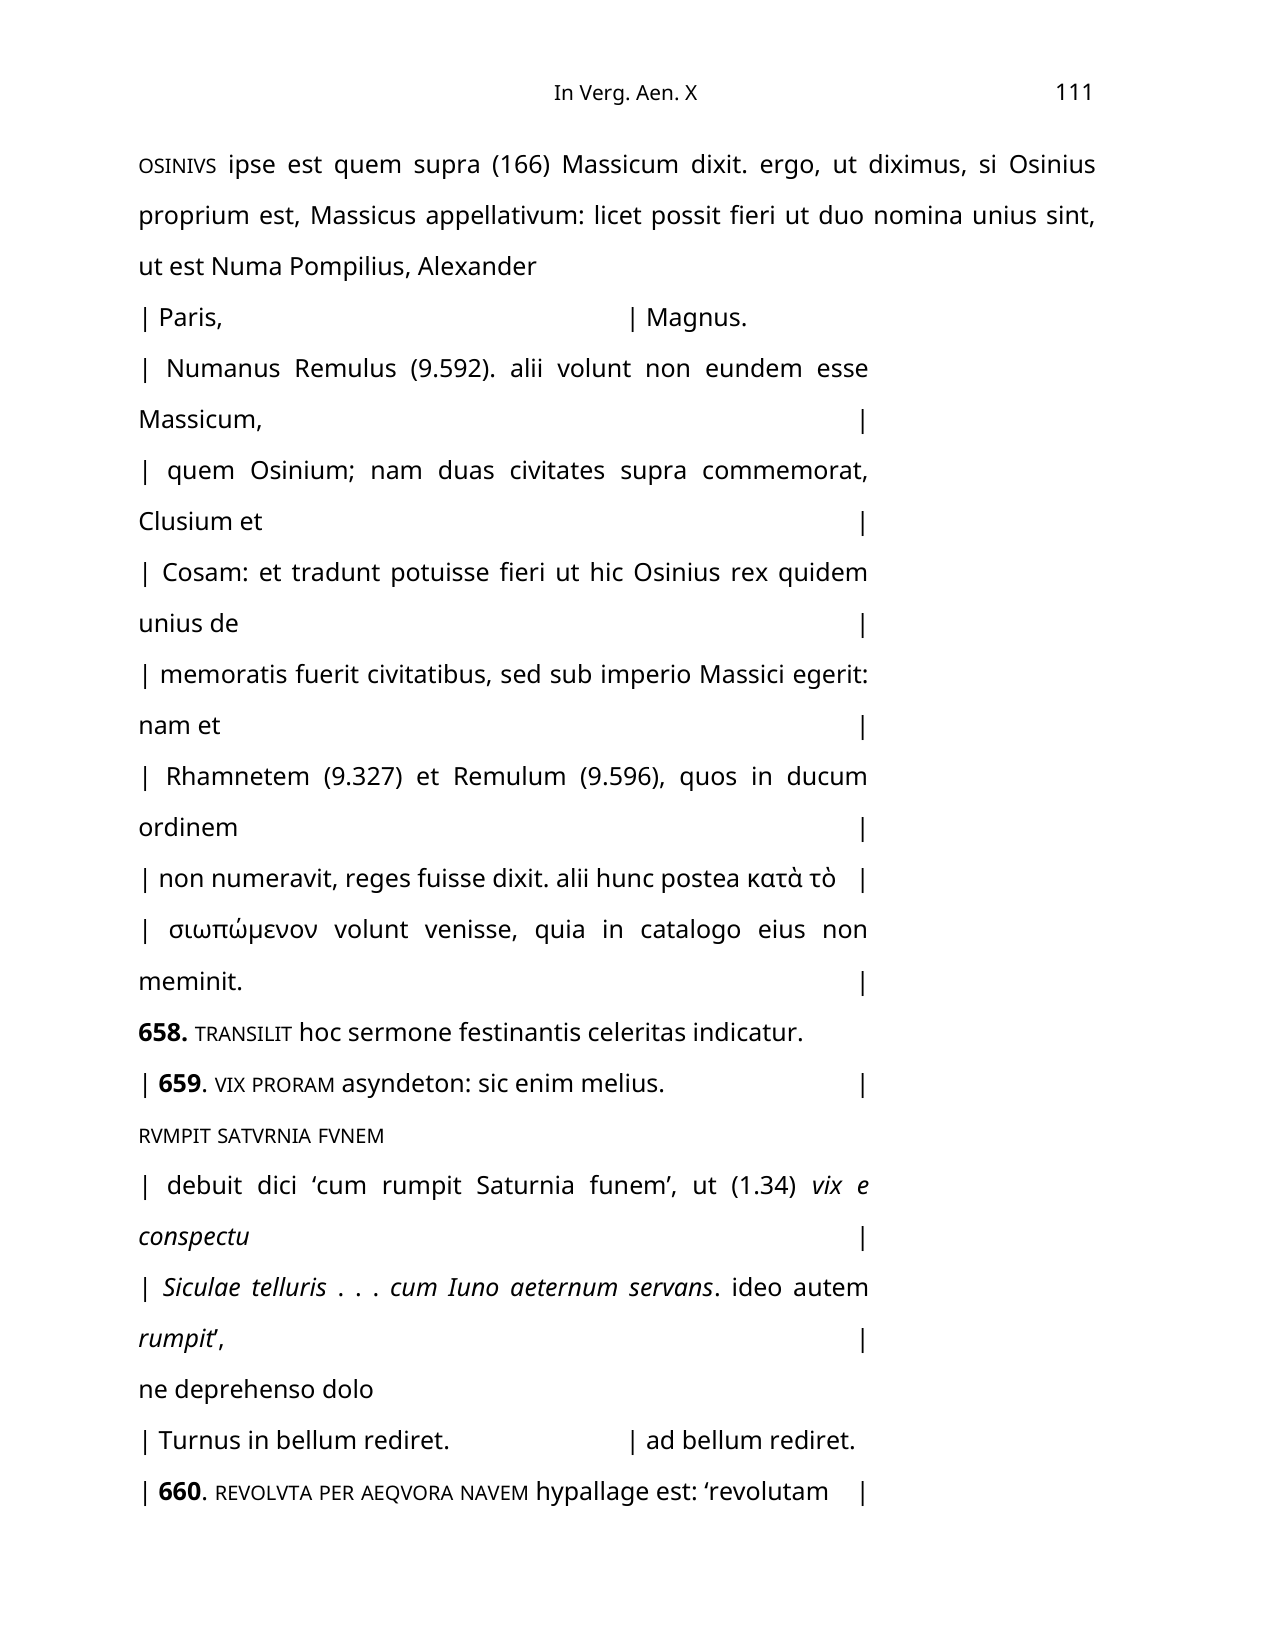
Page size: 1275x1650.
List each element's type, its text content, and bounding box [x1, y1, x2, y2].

text | memoratis fuerit civitatibus, sed sub imperio Massici egerit: nam et | [138, 657, 869, 742]
text rvmpit satvrnia fvnem [138, 1116, 1097, 1150]
text | 660. revolvta per aeqvora navem hypallage est: ‘revolutam | [138, 1473, 869, 1508]
text | Rhamnetem (9.327) et Remulum (9.596), quos in ducum ordinem | [138, 759, 869, 844]
text 658. transilit hoc sermone festinantis celeritas indicatur. [138, 1014, 1097, 1048]
text | σιωπώμενον volunt venisse, quia in catalogo eius non meminit. | [138, 912, 869, 997]
text | Cosam: et tradunt potuisse fieri ut hic Osinius rex quidem unius de | [138, 555, 869, 640]
text | Paris, | Magnus. [138, 299, 1097, 334]
text | 659. vix proram asyndeton: sic enim melius. | [138, 1065, 869, 1099]
text ne deprehenso dolo [138, 1371, 1097, 1406]
text osinivs ipse est quem supra (166) Massicum dixit. ergo, ut diximus, si Osinius proprium est, Massicus appellativum: licet possit fieri ut duo nomina unius sint, ut est Numa Pompilius, Alexander [138, 146, 1097, 283]
text | Turnus in bellum rediret. | ad bellum rediret. [138, 1422, 1097, 1457]
text | debuit dici ‘cum rumpit Saturnia funem’, ut (1.34) vix e conspectu | [138, 1167, 869, 1252]
text | Siculae telluris . . . cum Iuno aeternum servans. ideo autem rumpit’, | [138, 1269, 869, 1354]
text | non numeravit, reges fuisse dixit. alii hunc postea κατὰ τὸ | [138, 861, 869, 895]
text | Numanus Remulus (9.592). alii volunt non eundem esse Massicum, | [138, 351, 869, 436]
text | quem Osinium; nam duas civitates supra commemorat, Clusium et | [138, 453, 869, 538]
